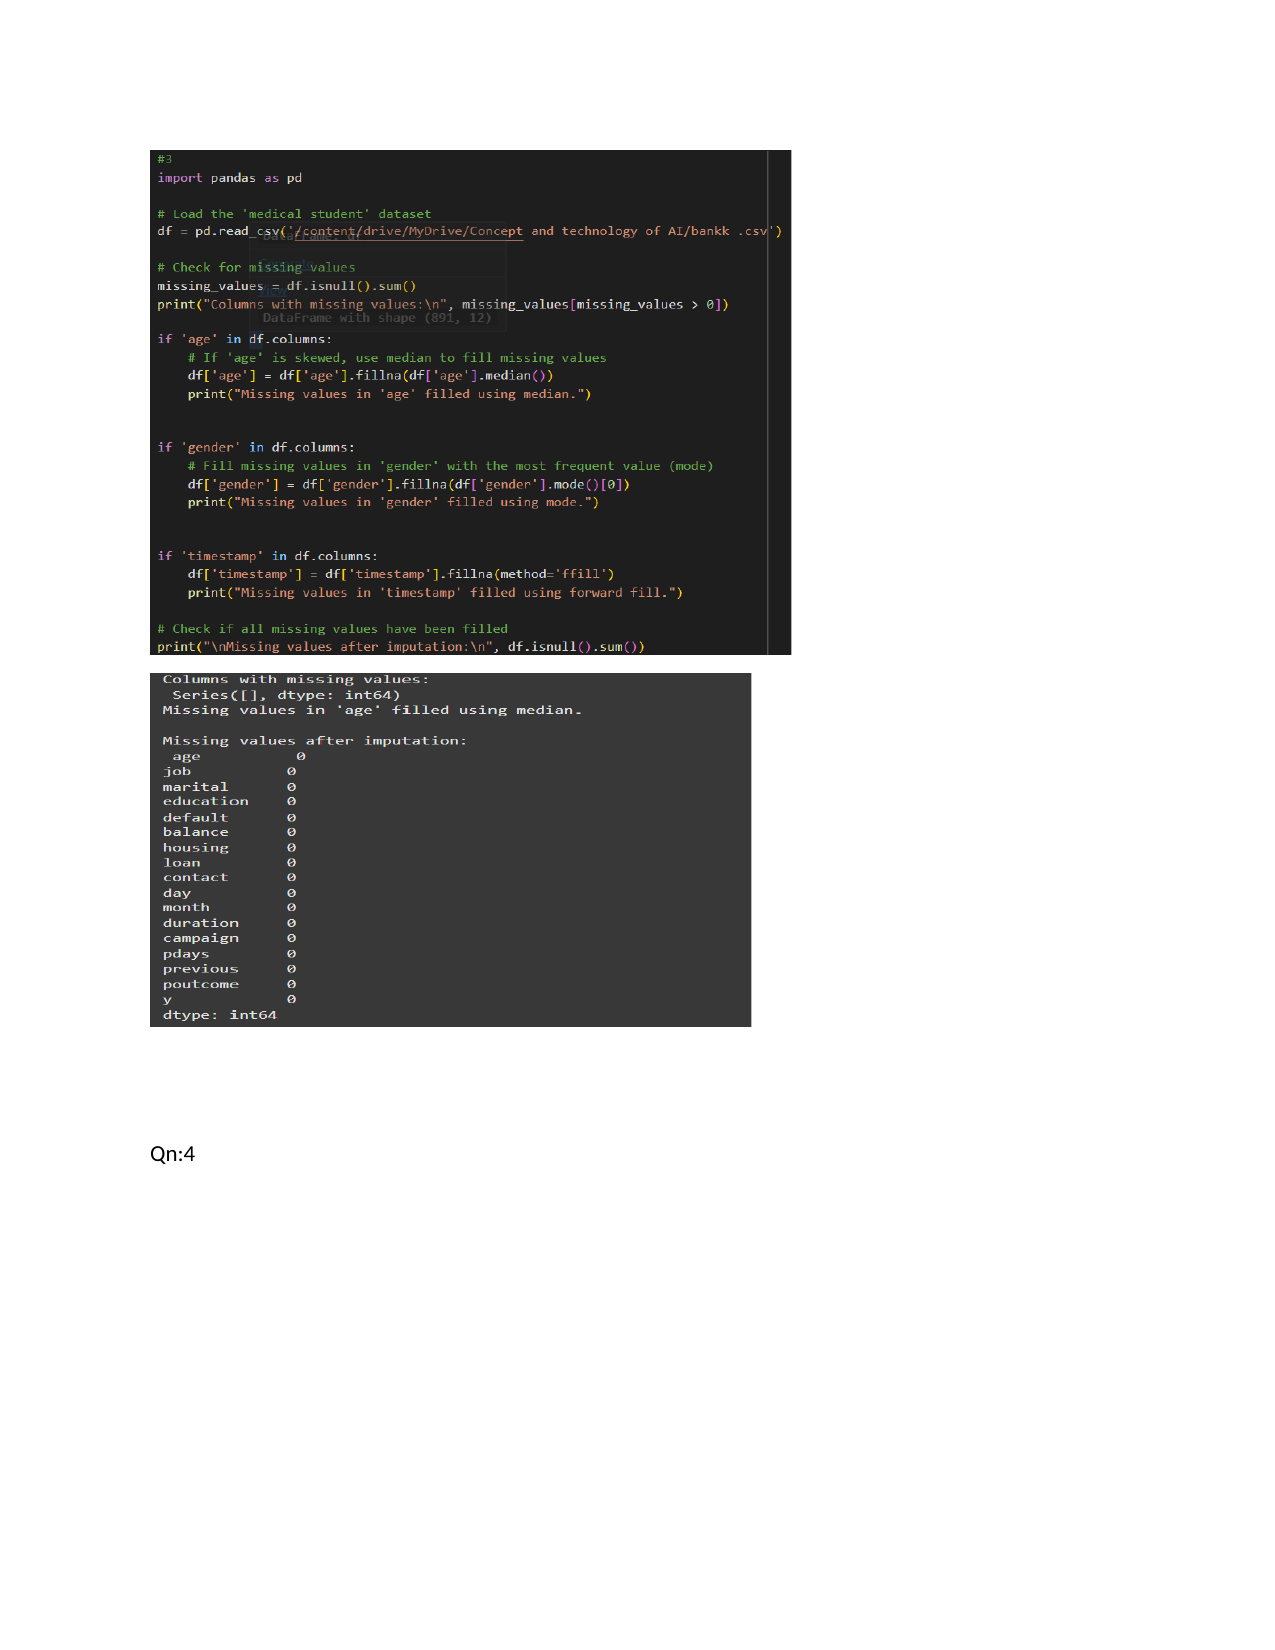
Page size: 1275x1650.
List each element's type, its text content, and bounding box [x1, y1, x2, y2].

text Qn:4 [150, 1139, 1125, 1167]
picture [150, 673, 752, 1027]
picture [150, 150, 792, 655]
